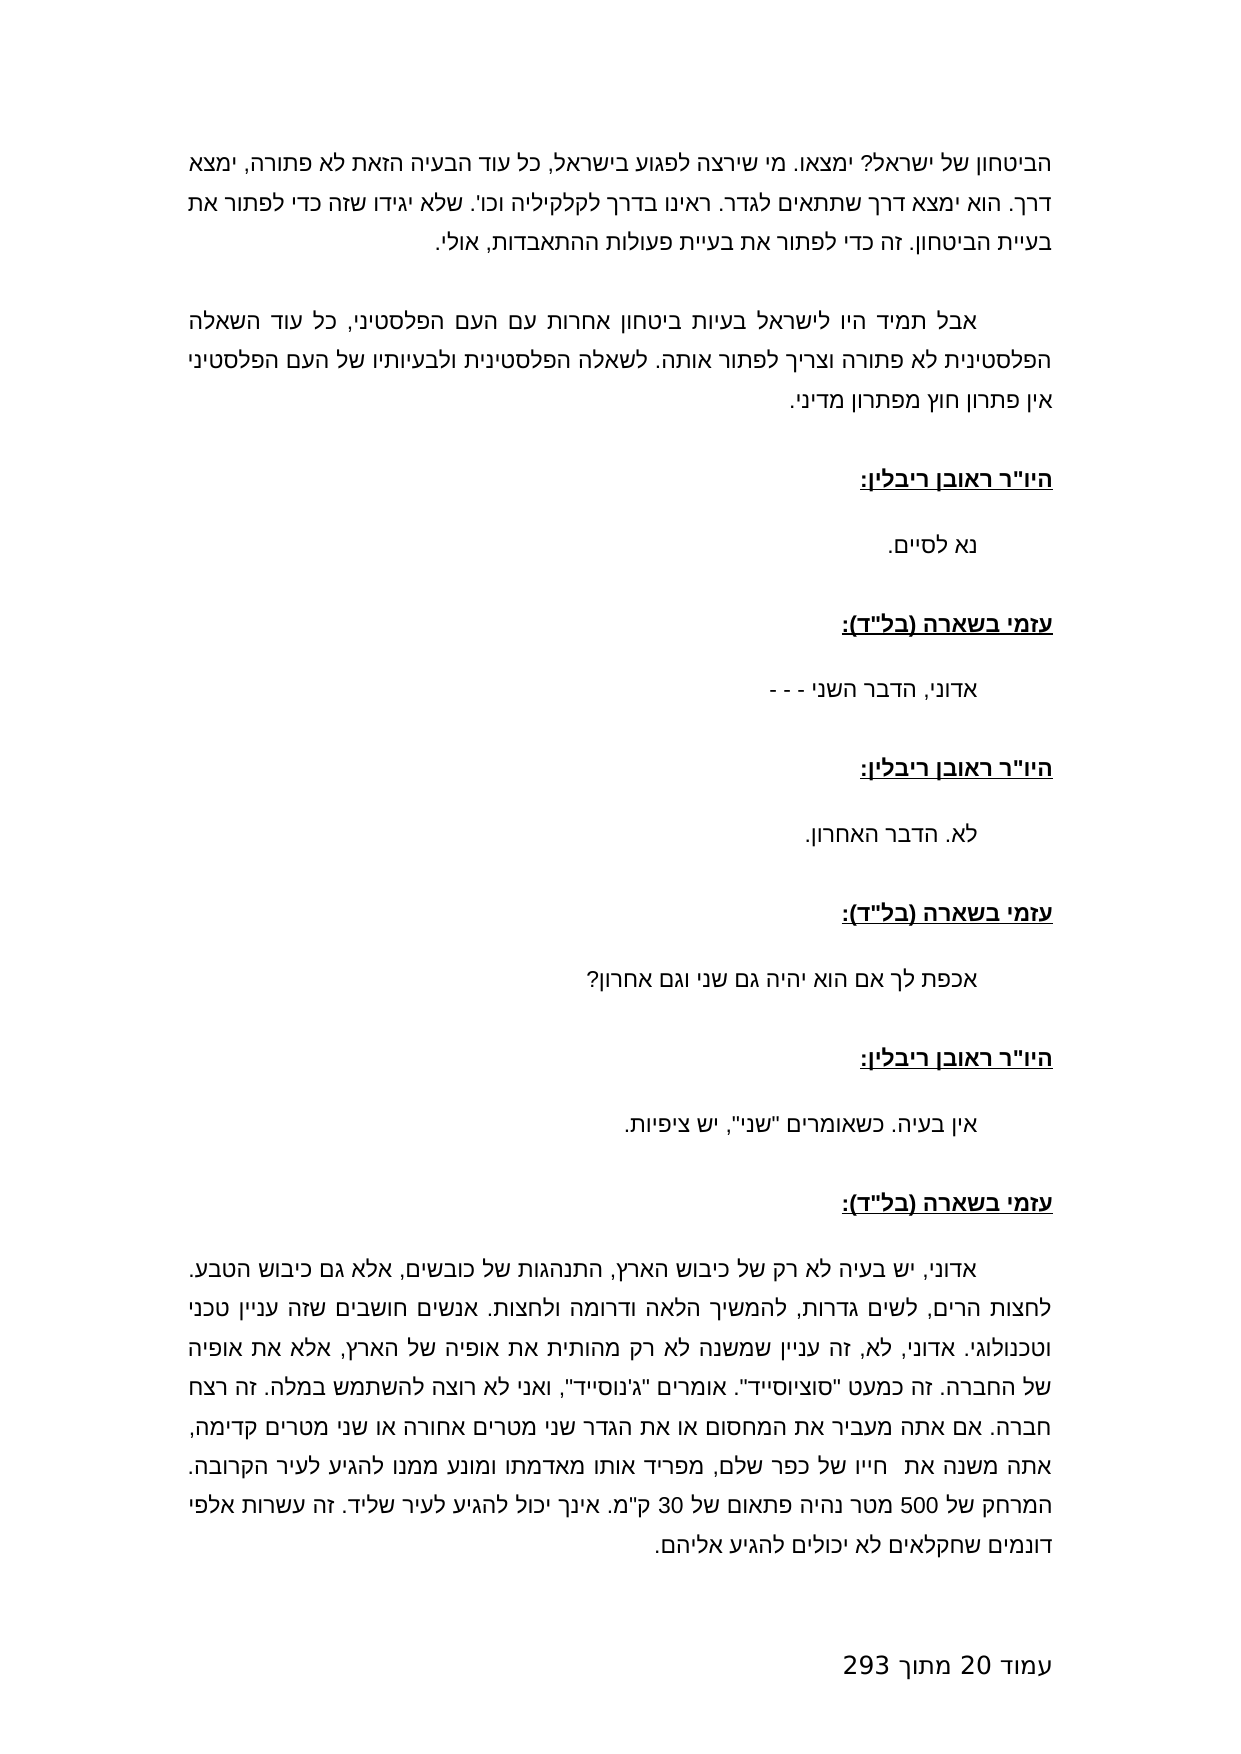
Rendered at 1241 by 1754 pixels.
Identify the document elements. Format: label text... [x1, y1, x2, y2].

text היו"ר ראובן ריבלין: [187, 466, 1053, 492]
text עזמי בשארה (בל"ד): [187, 1190, 1053, 1216]
text אין בעיה. כשאומרים "שני", יש ציפיות. [187, 1111, 1053, 1137]
text אבל תמיד היו לישראל בעיות ביטחון אחרות עם העם הפלסטיני, כל עוד השאלה הפלסטינית לא פתורה וצריך לפתור אותה. לשאלה הפלסטינית ולבעיותיו של העם הפלסטיני אין פתרון חוץ מפתרון מדיני. [187, 308, 1053, 413]
text עזמי בשארה (בל"ד): [187, 900, 1053, 927]
text אכפת לך אם הוא יהיה גם שני וגם אחרון? [187, 966, 1053, 992]
text נא לסיים. [187, 532, 1053, 558]
text היו"ר ראובן ריבלין: [187, 755, 1053, 782]
text עזמי בשארה (בל"ד): [187, 611, 1053, 637]
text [187, 150, 1053, 255]
text היו"ר ראובן ריבלין: [187, 1045, 1053, 1071]
text אדוני, יש בעיה לא רק של כיבוש הארץ, התנהגות של כובשים, אלא גם כיבוש הטבע. לחצות הרים, לשים גדרות, להמשיך הלאה ודרומה ולחצות. אנשים חושבים שזה עניין טכני וטכנולוגי. אדוני, לא, זה עניין שמשנה לא רק מהותית את אופיה של הארץ, אלא את אופיה של החברה. זה כמעט "סוציוסייד". אומרים "ג'נוסייד", ואני לא רוצה להשתמש במלה. זה רצח חברה. אם אתה מעביר את המחסום או את הגדר שני מטרים אחורה או שני מטרים קדימה, אתה משנה את חייו של כפר שלם, מפריד אותו מאדמתו ומונע ממנו להגיע לעיר הקרובה. המרחק של 500 מטר נהיה פתאום של 30 ק"מ. אינך יכול להגיע לעיר שליד. זה עשרות אלפי דונמים שחקלאים לא יכולים להגיע אליהם. [187, 1256, 1053, 1558]
text לא. הדבר האחרון. [187, 821, 1053, 848]
text אדוני, הדבר השני - - - [187, 676, 1053, 703]
